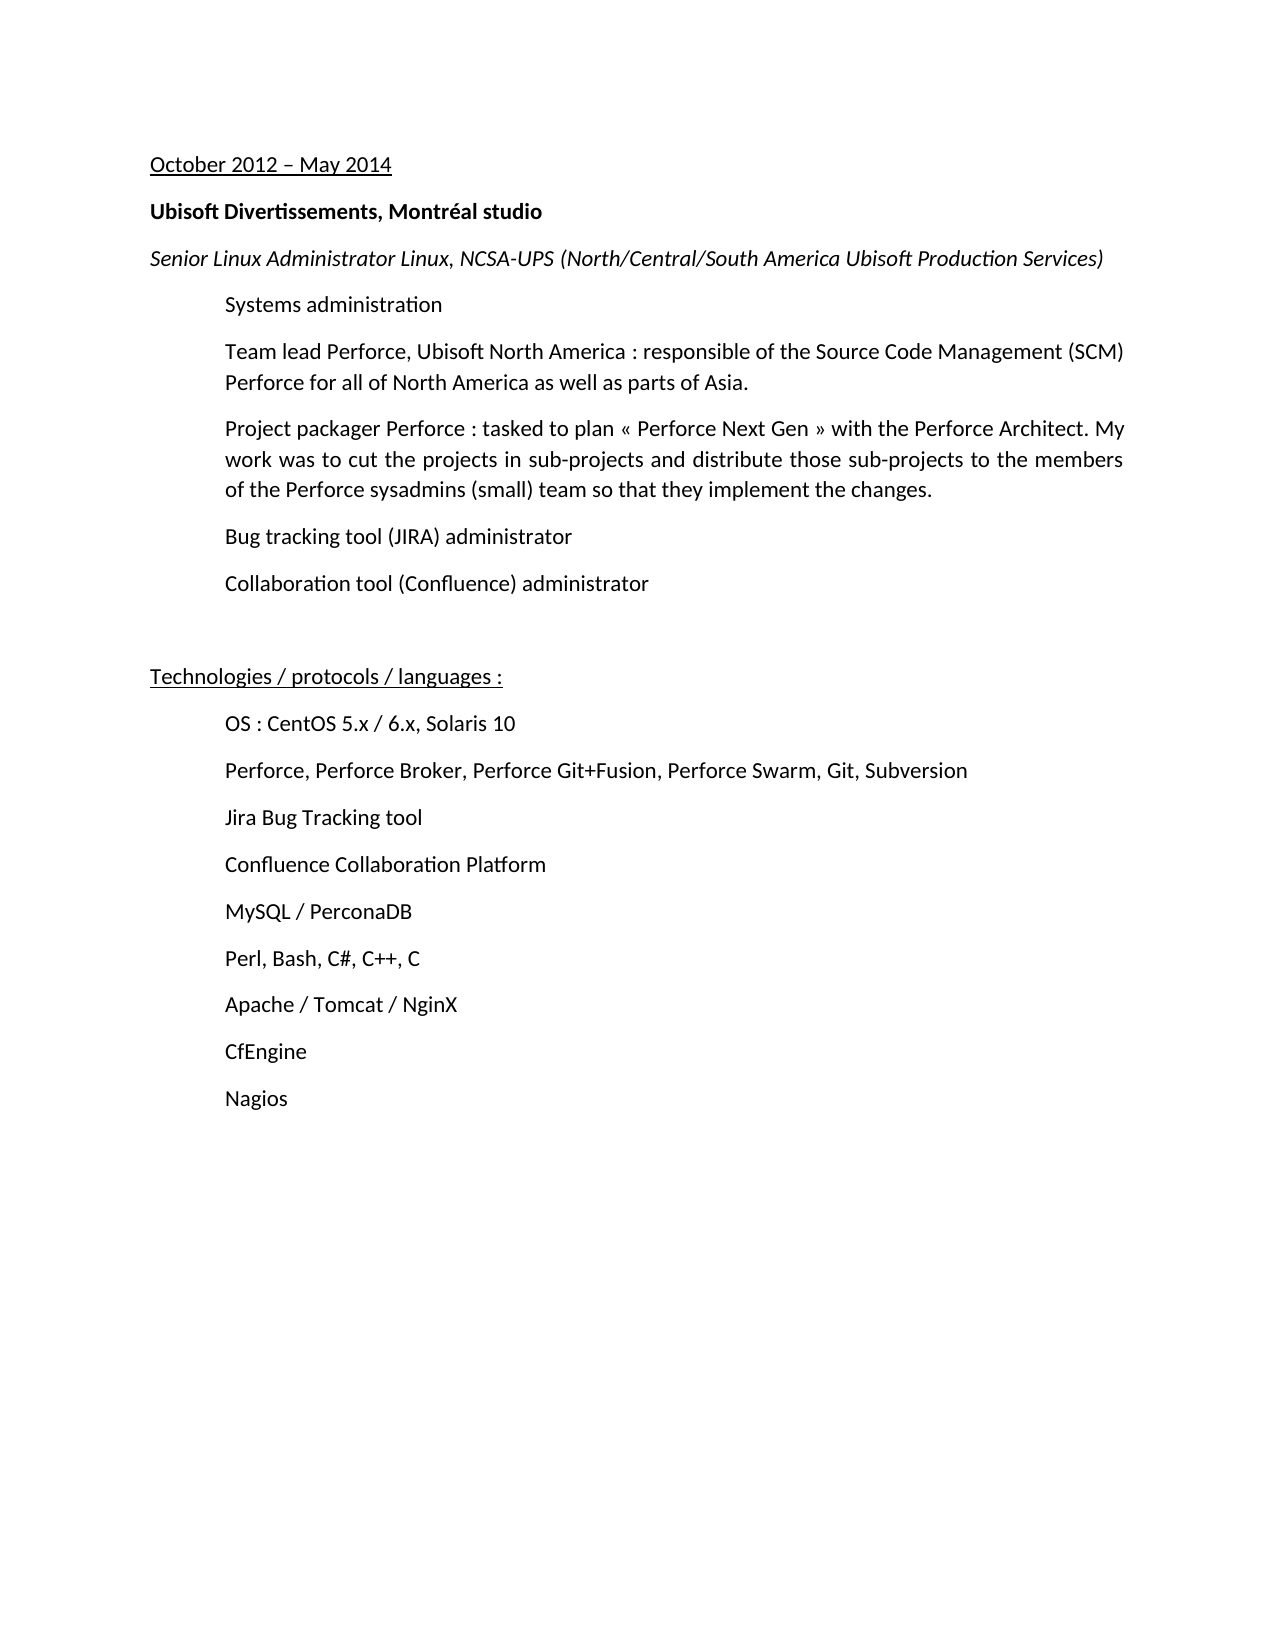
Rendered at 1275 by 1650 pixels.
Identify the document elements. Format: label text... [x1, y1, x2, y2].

text Ubisoft Divertissements, Montréal studio [150, 197, 1125, 225]
text Team lead Perforce, Ubisoft North America : responsible of the Source Code Management (SCM) Perforce for all of North America as well as parts of Asia. [225, 337, 1125, 396]
text Nagios [225, 1084, 1125, 1112]
text Technologies / protocols / languages : [150, 662, 1125, 691]
text Systems administration [150, 291, 1125, 319]
text Perforce, Perforce Broker, Perforce Git+Fusion, Perforce Swarm, Git, Subversion [225, 756, 1125, 784]
text October 2012 – May 2014 [150, 150, 1125, 178]
text Collaboration tool (Confluence) administrator [150, 569, 1125, 597]
text Jira Bug Tracking tool [225, 803, 1125, 831]
text CfEngine [225, 1037, 1125, 1066]
text OS : CentOS 5.x / 6.x, Solaris 10 [225, 709, 1125, 737]
text Perl, Bash, C#, C++, C [225, 944, 1125, 972]
text Bug tracking tool (JIRA) administrator [150, 522, 1125, 550]
text Confluence Collaboration Platform [225, 850, 1125, 878]
text Project packager Perforce : tasked to plan « Perforce Next Gen » with the Perforce Architect. My work was to cut the projects in sub-projects and distribute those sub-projects to the members of the Perforce sysadmins (small) team so that they implement the changes. [225, 414, 1125, 503]
text Senior Linux Administrator Linux, NCSA-UPS (North/Central/South America Ubisoft Production Services) [150, 244, 1125, 272]
text MySQL / PerconaDB [225, 897, 1125, 925]
text Apache / Tomcat / NginX [225, 991, 1125, 1019]
